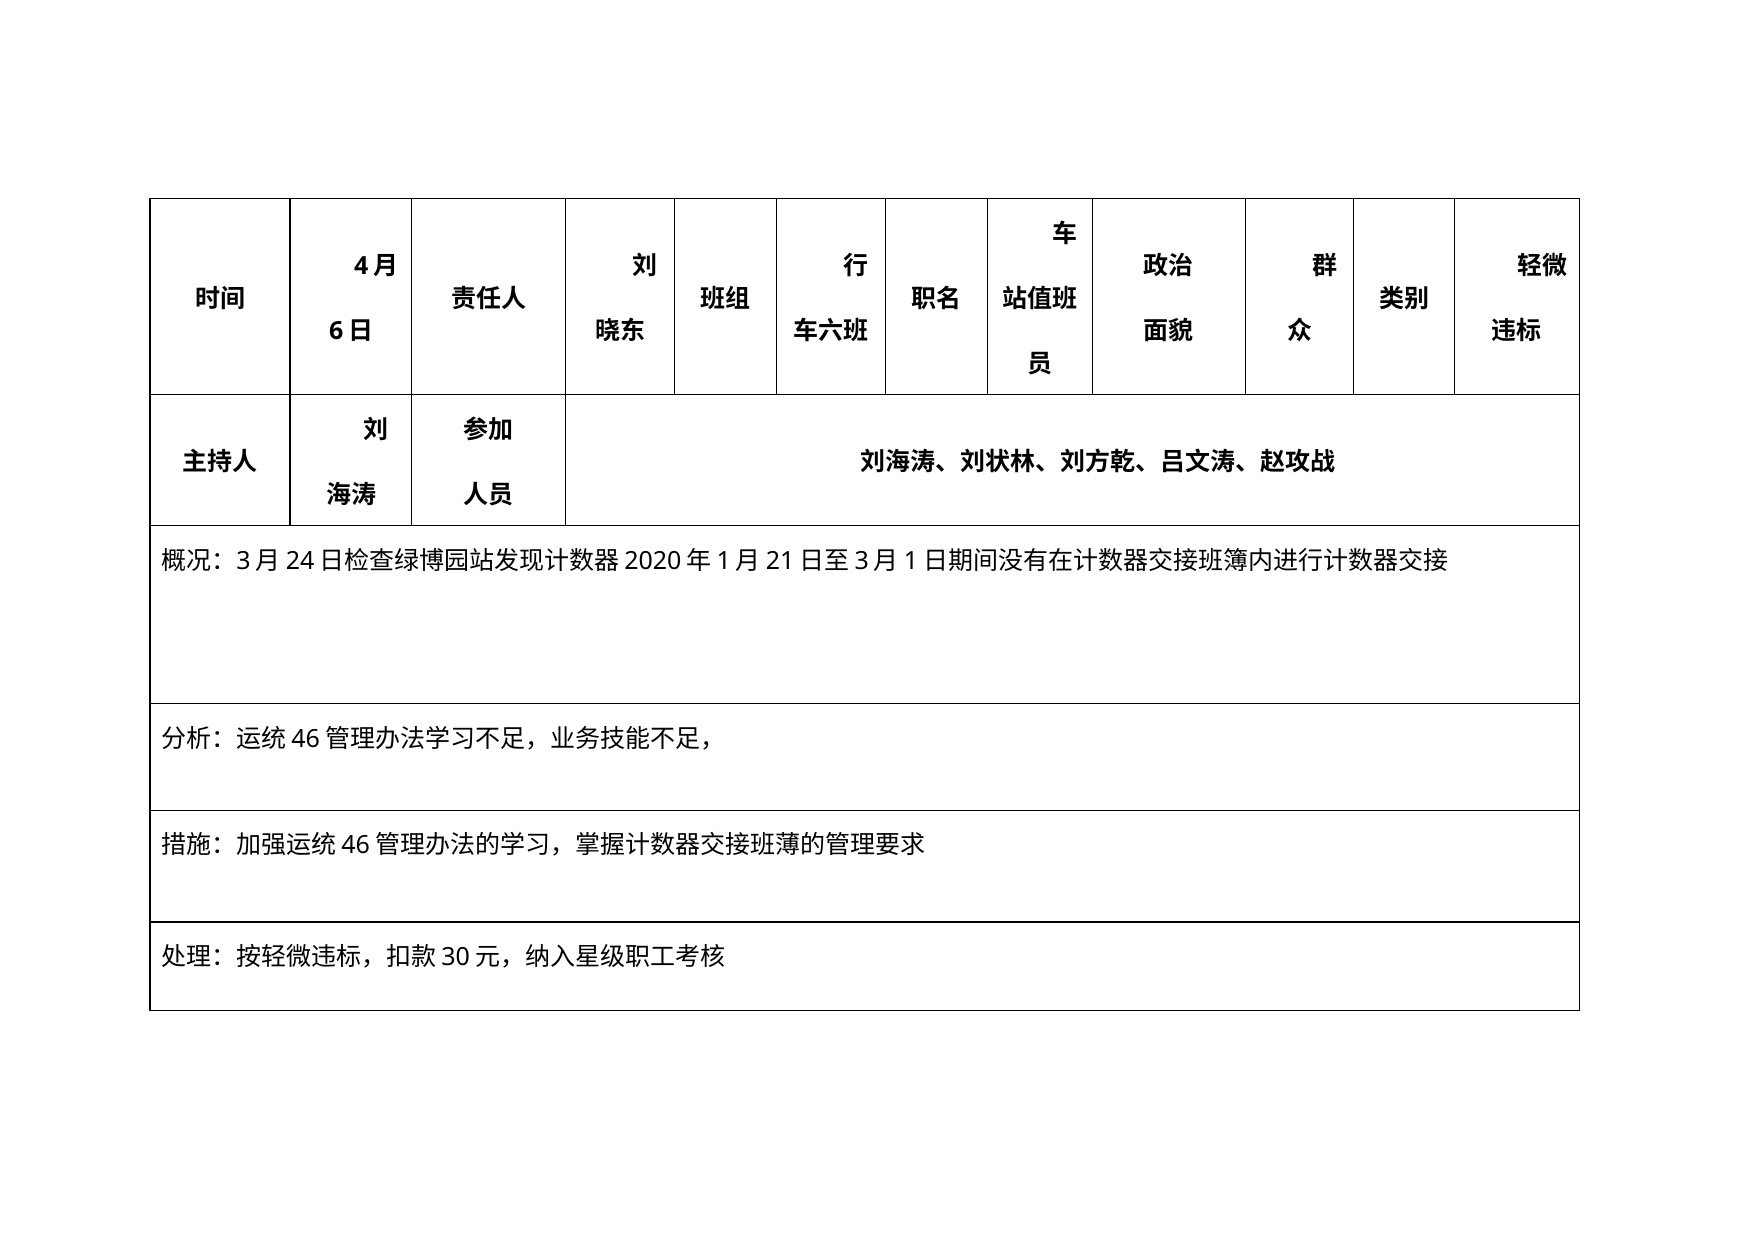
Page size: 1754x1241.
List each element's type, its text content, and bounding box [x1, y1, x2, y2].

table_cell 措施：加强运统46管理办法的学习，掌握计数器交接班薄的管理要求 [151, 811, 1579, 921]
table_header 轻微违标 [1455, 199, 1579, 394]
table_cell 参加 人员 [412, 395, 565, 525]
table_header 行车六班 [777, 199, 885, 394]
table_cell 刘海涛 [291, 395, 411, 525]
table_header 4月6日 [291, 199, 411, 394]
table_header 车站值班员 [988, 199, 1092, 394]
table_header 类别 [1354, 199, 1454, 394]
table_header 时间 [151, 199, 289, 394]
table_header 责任人 [412, 199, 565, 394]
table_header 班组 [675, 199, 776, 394]
table_cell 分析：运统46管理办法学习不足，业务技能不足， [151, 704, 1579, 809]
table_cell 处理：按轻微违标，扣款30元，纳入星级职工考核 [151, 923, 1579, 1009]
table_header 刘晓东 [566, 199, 674, 394]
table_header 群众 [1246, 199, 1353, 394]
table_header 职名 [886, 199, 987, 394]
table_cell 刘海涛、刘状林、刘方乾、吕文涛、赵攻战 [566, 395, 1579, 525]
table_cell 主持人 [151, 395, 289, 525]
table_cell 概况：3月24日检查绿博园站发现计数器2020年1月21日至3月1日期间没有在计数器交接班簿内进行计数器交接 [151, 526, 1579, 703]
table_header 政治 面貌 [1093, 199, 1245, 394]
